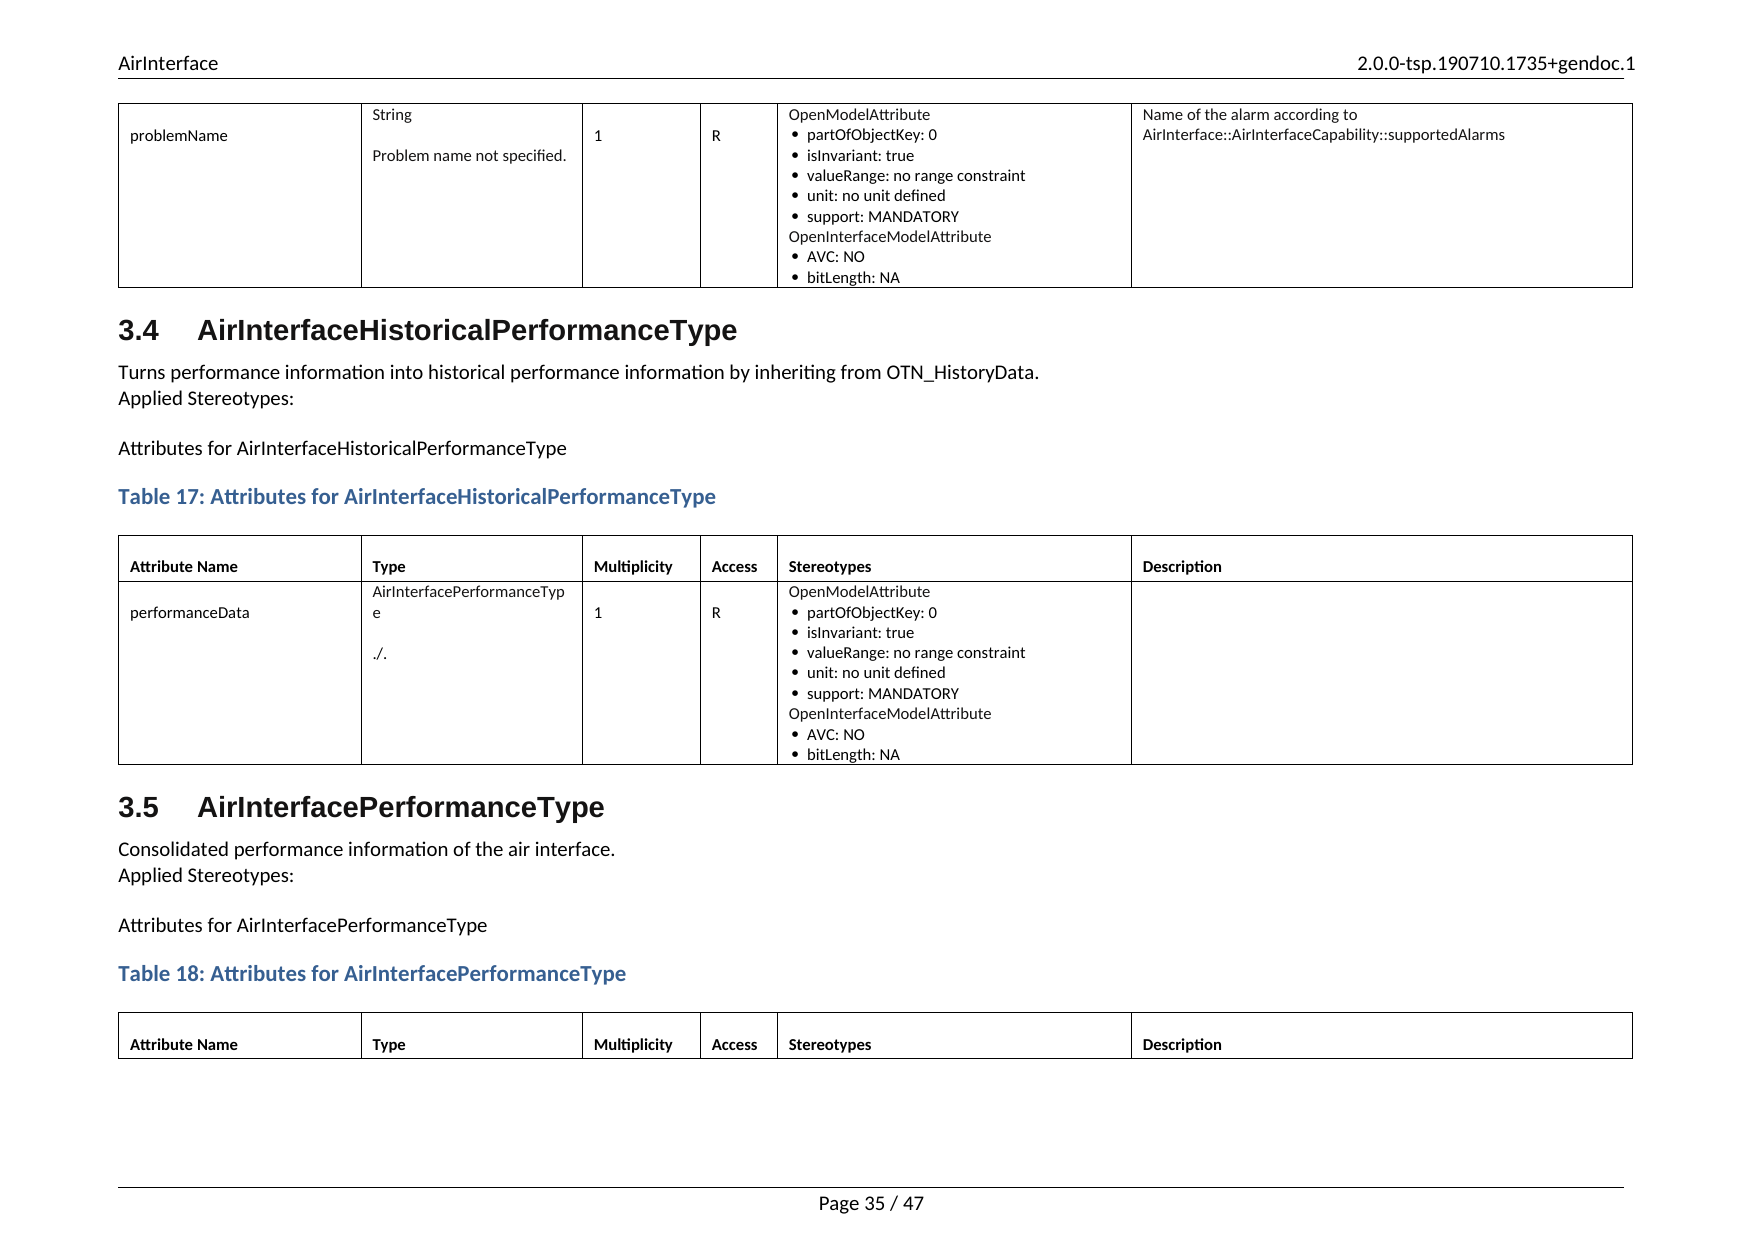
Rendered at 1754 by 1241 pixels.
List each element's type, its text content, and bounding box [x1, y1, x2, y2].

table_cell 1 [583, 582, 700, 764]
table_cell [1132, 582, 1632, 764]
table_header Multiplicity [583, 536, 700, 581]
table_cell R [701, 104, 777, 287]
text Turns performance information into historical performance information by inheriting from OTN_HistoryData. [118, 359, 1624, 385]
table_cell OpenModelAttribute partOfObjectKey: 0 isInvariant: true valueRange: no range constraint unit: no unit defined support: MANDATORY OpenInterfaceModelAttribute AVC: NO bitLength: NA [778, 582, 1131, 764]
table_header Attribute Name [119, 536, 361, 581]
table_header Access [701, 1013, 777, 1058]
table_cell OpenModelAttribute partOfObjectKey: 0 isInvariant: true valueRange: no range constraint unit: no unit defined support: MANDATORY OpenInterfaceModelAttribute AVC: NO bitLength: NA [778, 104, 1131, 287]
table_header Description [1132, 1013, 1632, 1058]
subtitle AirInterfacePerformanceType [118, 790, 1624, 824]
table_cell problemName [119, 104, 361, 287]
table_header Access [701, 536, 777, 581]
table_header Type [362, 1013, 582, 1058]
table_cell 1 [583, 104, 700, 287]
subtitle AirInterfaceHistoricalPerformanceType [118, 313, 1624, 347]
text Applied Stereotypes: [118, 862, 1624, 887]
text Attributes for AirInterfaceHistoricalPerformanceType [118, 436, 1624, 461]
table_header Multiplicity [583, 1013, 700, 1058]
table_header Description [1132, 536, 1632, 581]
text Consolidated performance information of the air interface. [118, 836, 1624, 862]
table_cell String Problem name not specified. [362, 104, 582, 287]
table_cell R [701, 582, 777, 764]
table_header Attribute Name [119, 1013, 361, 1058]
text Applied Stereotypes: [118, 385, 1624, 410]
table_header Type [362, 536, 582, 581]
table_cell AirInterfacePerformanceType ./. [362, 582, 582, 764]
table_cell performanceData [119, 582, 361, 764]
table_cell Name of the alarm according to AirInterface::AirInterfaceCapability::supportedAlarms [1132, 104, 1632, 287]
table_header Stereotypes [778, 536, 1131, 581]
text Attributes for AirInterfacePerformanceType [118, 913, 1624, 938]
table_header Stereotypes [778, 1013, 1131, 1058]
